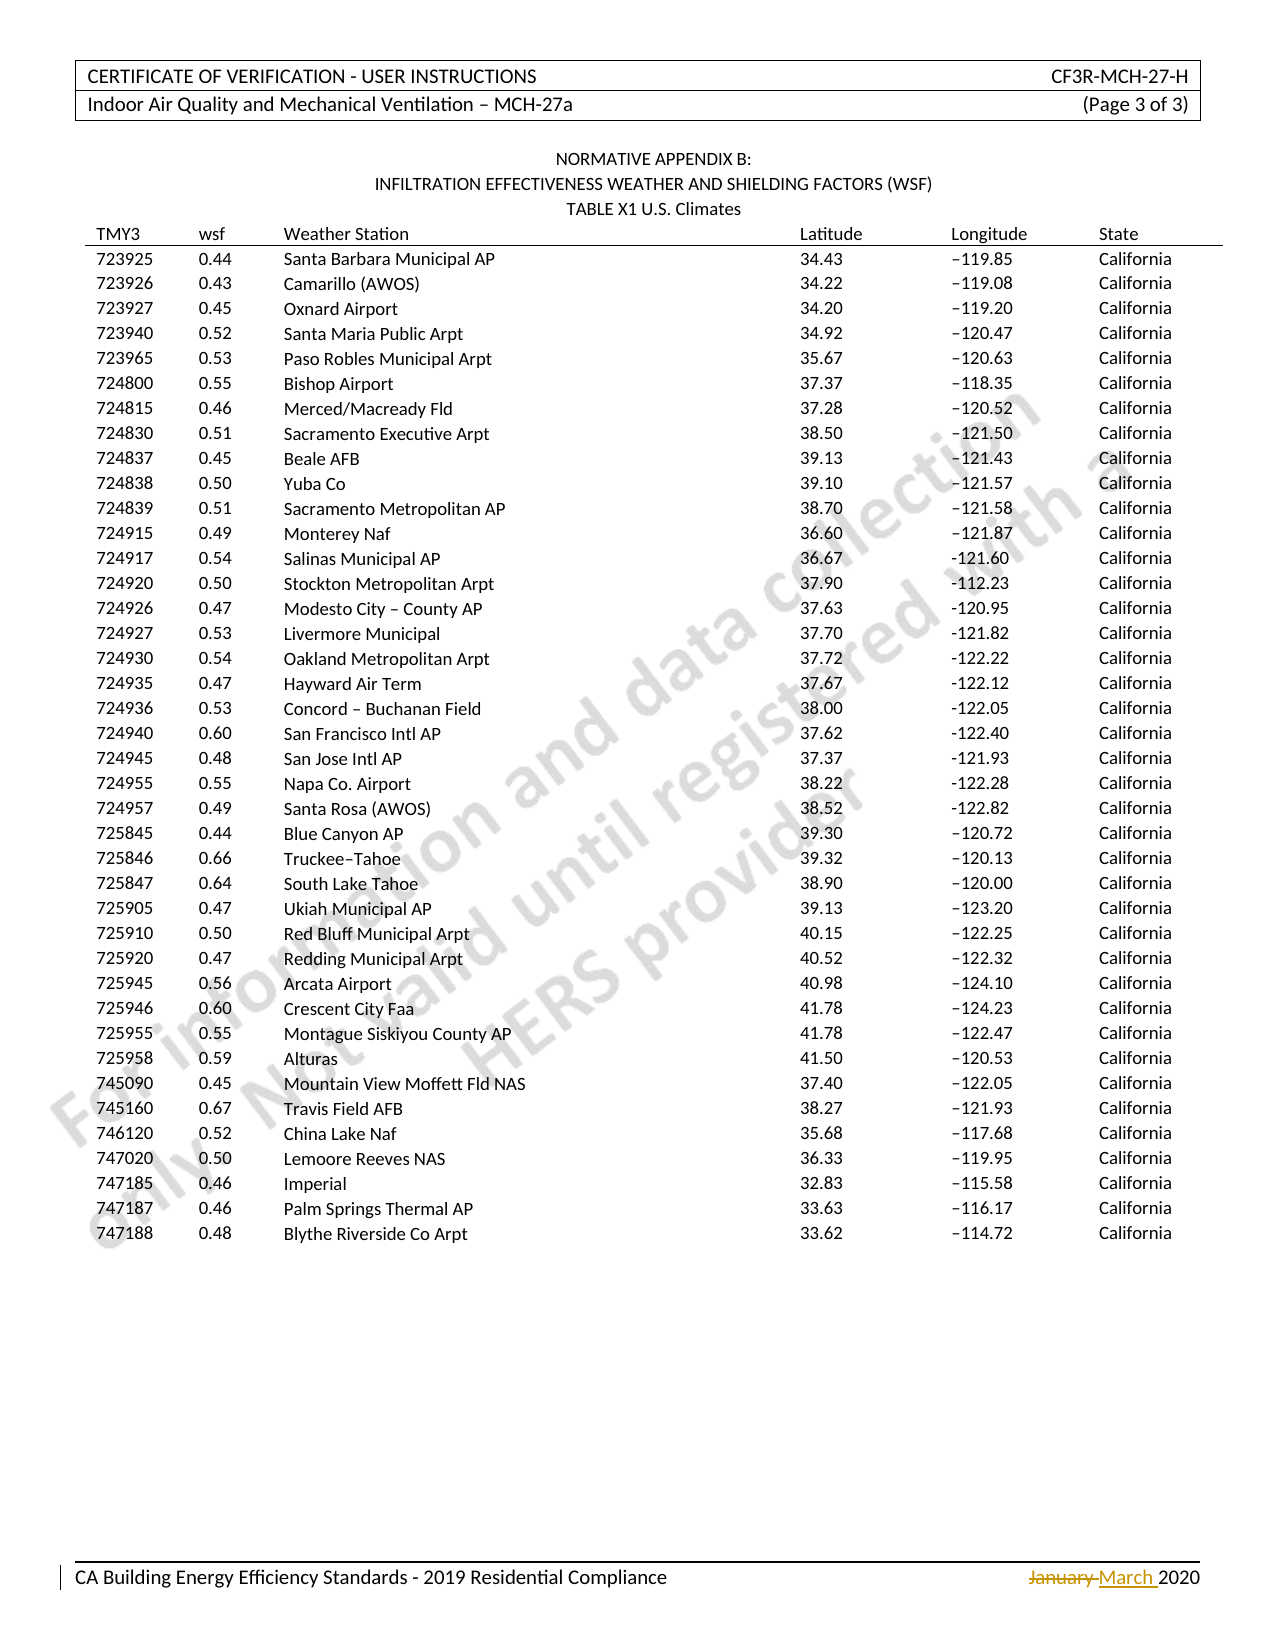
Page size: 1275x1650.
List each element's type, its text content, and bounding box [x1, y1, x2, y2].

table_cell 0.45 [187, 295, 272, 320]
table_cell 0.53 [187, 695, 272, 720]
table_cell 0.49 [187, 795, 272, 820]
table_cell California [1088, 295, 1222, 320]
table_cell 37.37 [789, 370, 940, 395]
table_cell 0.47 [187, 670, 272, 695]
table_cell 34.20 [789, 295, 940, 320]
table_cell 35.67 [789, 345, 940, 370]
table_cell Mountain View Moffett Fld NAS [273, 1070, 789, 1095]
table_cell 36.33 [789, 1145, 940, 1170]
table_cell California [1088, 320, 1222, 345]
table_cell 0.52 [187, 320, 272, 345]
table_cell Hayward Air Term [273, 670, 789, 695]
table_cell 725910 [85, 920, 187, 945]
table_cell 0.54 [187, 545, 272, 570]
table_cell 38.00 [789, 695, 940, 720]
table_cell 725955 [85, 1020, 187, 1045]
table_cell California [1088, 246, 1222, 270]
table_cell Stockton Metropolitan Arpt [273, 570, 789, 595]
table_cell California [1088, 720, 1222, 745]
table_cell TMY3 [85, 220, 187, 245]
table_cell 747187 [85, 1195, 187, 1220]
table_cell Red Bluff Municipal Arpt [273, 920, 789, 945]
table_cell –120.63 [940, 345, 1088, 370]
table_cell –121.93 [940, 1095, 1088, 1120]
table_cell –115.58 [940, 1170, 1088, 1195]
table_cell 0.52 [187, 1120, 272, 1145]
table_cell California [1088, 620, 1222, 645]
table_cell 724926 [85, 595, 187, 620]
table_cell -112.23 [940, 570, 1088, 595]
table_cell California [1088, 1020, 1222, 1045]
table_cell Blue Canyon AP [273, 820, 789, 845]
table_cell 0.59 [187, 1045, 272, 1070]
table_cell California [1088, 1095, 1222, 1120]
table_cell –121.43 [940, 445, 1088, 470]
table_cell 33.63 [789, 1195, 940, 1220]
table_cell Santa Barbara Municipal AP [273, 246, 789, 270]
table_cell Concord – Buchanan Field [273, 695, 789, 720]
table_cell 0.43 [187, 270, 272, 295]
table_cell –122.05 [940, 1070, 1088, 1095]
table_cell California [1088, 1170, 1222, 1195]
table_cell 725946 [85, 995, 187, 1020]
table_cell 724915 [85, 520, 187, 545]
table_cell 0.50 [187, 570, 272, 595]
table_cell California [1088, 370, 1222, 395]
table_cell 745160 [85, 1095, 187, 1120]
table_cell –122.47 [940, 1020, 1088, 1045]
table_cell California [1088, 645, 1222, 670]
table_cell Beale AFB [273, 445, 789, 470]
table_cell 724957 [85, 795, 187, 820]
table_cell 34.22 [789, 270, 940, 295]
table_cell 0.47 [187, 595, 272, 620]
table_cell 0.48 [187, 1220, 272, 1245]
table_cell -120.95 [940, 595, 1088, 620]
table_cell Sacramento Executive Arpt [273, 420, 789, 445]
table_cell Modesto City – County AP [273, 595, 789, 620]
table_cell 41.50 [789, 1045, 940, 1070]
table_cell California [1088, 395, 1222, 420]
table_cell Ukiah Municipal AP [273, 895, 789, 920]
table_cell 0.48 [187, 745, 272, 770]
table_cell Latitude [789, 220, 940, 245]
table_cell 0.49 [187, 520, 272, 545]
table_cell 0.53 [187, 620, 272, 645]
table_cell 41.78 [789, 995, 940, 1020]
table_cell 37.40 [789, 1070, 940, 1095]
table_cell 39.13 [789, 895, 940, 920]
table_cell –121.87 [940, 520, 1088, 545]
table_cell -122.12 [940, 670, 1088, 695]
table_cell 724837 [85, 445, 187, 470]
table_cell 724930 [85, 645, 187, 670]
table_cell State [1088, 220, 1222, 245]
table_cell –120.00 [940, 870, 1088, 895]
table_cell 0.45 [187, 445, 272, 470]
table_cell 0.47 [187, 945, 272, 970]
table_cell 724830 [85, 420, 187, 445]
table_cell 724920 [85, 570, 187, 595]
table_cell 724955 [85, 770, 187, 795]
table_cell California [1088, 1120, 1222, 1145]
table_cell 0.56 [187, 970, 272, 995]
table_cell 725847 [85, 870, 187, 895]
table_cell California [1088, 470, 1222, 495]
table_cell 724839 [85, 495, 187, 520]
table_cell –119.95 [940, 1145, 1088, 1170]
table_cell California [1088, 845, 1222, 870]
table_cell California [1088, 745, 1222, 770]
table_cell –120.47 [940, 320, 1088, 345]
table_cell California [1088, 545, 1222, 570]
table_cell 38.50 [789, 420, 940, 445]
table_cell California [1088, 895, 1222, 920]
table_cell 0.50 [187, 920, 272, 945]
table_cell 725846 [85, 845, 187, 870]
table_cell 0.45 [187, 1070, 272, 1095]
table_cell 724800 [85, 370, 187, 395]
table_cell California [1088, 670, 1222, 695]
table_cell California [1088, 1145, 1222, 1170]
table_cell –121.57 [940, 470, 1088, 495]
table_cell –120.53 [940, 1045, 1088, 1070]
table_cell 725920 [85, 945, 187, 970]
table_cell 723940 [85, 320, 187, 345]
table_cell California [1088, 795, 1222, 820]
table_cell California [1088, 345, 1222, 370]
table_cell California [1088, 495, 1222, 520]
table_cell 0.46 [187, 1195, 272, 1220]
table_cell 747188 [85, 1220, 187, 1245]
table_cell –119.85 [940, 246, 1088, 270]
table_cell Paso Robles Municipal Arpt [273, 345, 789, 370]
table_cell 0.60 [187, 995, 272, 1020]
table_cell 0.47 [187, 895, 272, 920]
table_cell Crescent City Faa [273, 995, 789, 1020]
table_cell 723926 [85, 270, 187, 295]
table_cell 724917 [85, 545, 187, 570]
table_cell 0.67 [187, 1095, 272, 1120]
table_cell Monterey Naf [273, 520, 789, 545]
table_cell 747020 [85, 1145, 187, 1170]
table_cell -121.93 [940, 745, 1088, 770]
table_cell 0.46 [187, 1170, 272, 1195]
table_cell California [1088, 945, 1222, 970]
table_cell 0.51 [187, 495, 272, 520]
table_cell San Jose Intl AP [273, 745, 789, 770]
table_cell 37.67 [789, 670, 940, 695]
table_cell 0.44 [187, 246, 272, 270]
table_cell –121.50 [940, 420, 1088, 445]
table_cell California [1088, 570, 1222, 595]
table_cell –117.68 [940, 1120, 1088, 1145]
table_cell –116.17 [940, 1195, 1088, 1220]
table_cell INFILTRATION EFFECTIVENESS WEATHER AND SHIELDING FACTORS (WSF) [85, 170, 1222, 195]
table_cell California [1088, 520, 1222, 545]
table_cell 0.53 [187, 345, 272, 370]
table_cell 36.60 [789, 520, 940, 545]
table_cell 40.98 [789, 970, 940, 995]
table_cell Santa Rosa (AWOS) [273, 795, 789, 820]
table_cell –114.72 [940, 1220, 1088, 1245]
table_cell California [1088, 595, 1222, 620]
table_cell 724936 [85, 695, 187, 720]
table_cell Weather Station [273, 220, 789, 245]
table_cell California [1088, 1220, 1222, 1245]
table_cell Arcata Airport [273, 970, 789, 995]
table_cell 38.27 [789, 1095, 940, 1120]
table_cell 39.13 [789, 445, 940, 470]
table_cell 40.15 [789, 920, 940, 945]
table_cell NORMATIVE APPENDIX B: [85, 145, 1222, 170]
table_cell Oxnard Airport [273, 295, 789, 320]
table_cell –122.32 [940, 945, 1088, 970]
table_cell 38.90 [789, 870, 940, 895]
table_cell 39.10 [789, 470, 940, 495]
table_cell 723965 [85, 345, 187, 370]
table_cell 32.83 [789, 1170, 940, 1195]
table_cell 745090 [85, 1070, 187, 1095]
table_cell 0.54 [187, 645, 272, 670]
table_cell Palm Springs Thermal AP [273, 1195, 789, 1220]
table_cell 35.68 [789, 1120, 940, 1145]
table_cell Oakland Metropolitan Arpt [273, 645, 789, 670]
table_cell 41.78 [789, 1020, 940, 1045]
table_cell California [1088, 920, 1222, 945]
table_cell 38.22 [789, 770, 940, 795]
table_cell 33.62 [789, 1220, 940, 1245]
table_cell 0.50 [187, 470, 272, 495]
table_cell 747185 [85, 1170, 187, 1195]
table_cell –124.23 [940, 995, 1088, 1020]
table_cell Montague Siskiyou County AP [273, 1020, 789, 1045]
table_cell Longitude [940, 220, 1088, 245]
table_cell 0.44 [187, 820, 272, 845]
table_cell 746120 [85, 1120, 187, 1145]
table_cell 37.62 [789, 720, 940, 745]
table_cell 39.30 [789, 820, 940, 845]
table_cell 0.46 [187, 395, 272, 420]
table_cell California [1088, 1195, 1222, 1220]
table_cell 0.64 [187, 870, 272, 895]
table_cell 724935 [85, 670, 187, 695]
table_cell 724815 [85, 395, 187, 420]
table_cell 36.67 [789, 545, 940, 570]
table_cell 725905 [85, 895, 187, 920]
table_cell -122.22 [940, 645, 1088, 670]
table_cell 725845 [85, 820, 187, 845]
table_cell -121.60 [940, 545, 1088, 570]
table_cell 37.37 [789, 745, 940, 770]
table_cell 725958 [85, 1045, 187, 1070]
table_cell 0.60 [187, 720, 272, 745]
table_cell 39.32 [789, 845, 940, 870]
table_cell 37.90 [789, 570, 940, 595]
table_cell 37.28 [789, 395, 940, 420]
table_cell Imperial [273, 1170, 789, 1195]
table_cell Travis Field AFB [273, 1095, 789, 1120]
table_cell 40.52 [789, 945, 940, 970]
table_cell Salinas Municipal AP [273, 545, 789, 570]
table_cell Redding Municipal Arpt [273, 945, 789, 970]
table_cell 724927 [85, 620, 187, 645]
table_cell California [1088, 770, 1222, 795]
table_cell Sacramento Metropolitan AP [273, 495, 789, 520]
table_cell California [1088, 445, 1222, 470]
table_cell –119.08 [940, 270, 1088, 295]
table_cell TABLE X1 U.S. Climates [85, 195, 1222, 220]
table_cell 723925 [85, 246, 187, 270]
table_cell Merced/Macready Fld [273, 395, 789, 420]
table_cell –120.13 [940, 845, 1088, 870]
table_cell –119.20 [940, 295, 1088, 320]
table_cell California [1088, 970, 1222, 995]
table_cell -122.28 [940, 770, 1088, 795]
table_cell California [1088, 420, 1222, 445]
table_cell 34.92 [789, 320, 940, 345]
table_cell California [1088, 1045, 1222, 1070]
table_cell Bishop Airport [273, 370, 789, 395]
table_cell -122.05 [940, 695, 1088, 720]
table_cell California [1088, 995, 1222, 1020]
table_cell Napa Co. Airport [273, 770, 789, 795]
table_cell California [1088, 820, 1222, 845]
table_cell California [1088, 695, 1222, 720]
table_cell 0.50 [187, 1145, 272, 1170]
table_cell Truckee–Tahoe [273, 845, 789, 870]
table_cell wsf [187, 220, 272, 245]
table_cell 38.52 [789, 795, 940, 820]
table_cell 724838 [85, 470, 187, 495]
table_cell 724945 [85, 745, 187, 770]
table_cell 725945 [85, 970, 187, 995]
table_cell Lemoore Reeves NAS [273, 1145, 789, 1170]
table_cell 0.66 [187, 845, 272, 870]
table_cell Blythe Riverside Co Arpt [273, 1220, 789, 1245]
table_cell Livermore Municipal [273, 620, 789, 645]
table_cell Camarillo (AWOS) [273, 270, 789, 295]
table_cell -122.40 [940, 720, 1088, 745]
table_cell California [1088, 270, 1222, 295]
table_cell 37.72 [789, 645, 940, 670]
table_cell California [1088, 870, 1222, 895]
table_cell 0.51 [187, 420, 272, 445]
table_cell –121.58 [940, 495, 1088, 520]
table_cell –123.20 [940, 895, 1088, 920]
table_cell China Lake Naf [273, 1120, 789, 1145]
table_cell 723927 [85, 295, 187, 320]
table_cell –118.35 [940, 370, 1088, 395]
table_cell Santa Maria Public Arpt [273, 320, 789, 345]
table_cell 0.55 [187, 1020, 272, 1045]
table_cell -121.82 [940, 620, 1088, 645]
table_cell –120.72 [940, 820, 1088, 845]
table_cell 37.63 [789, 595, 940, 620]
table_cell –124.10 [940, 970, 1088, 995]
table_cell 34.43 [789, 246, 940, 270]
table_cell 0.55 [187, 370, 272, 395]
table_cell 37.70 [789, 620, 940, 645]
table_cell –122.25 [940, 920, 1088, 945]
table_cell 38.70 [789, 495, 940, 520]
table_cell Alturas [273, 1045, 789, 1070]
table_cell California [1088, 1070, 1222, 1095]
table_cell 0.55 [187, 770, 272, 795]
table_cell 724940 [85, 720, 187, 745]
table_cell –120.52 [940, 395, 1088, 420]
table_cell -122.82 [940, 795, 1088, 820]
table_cell South Lake Tahoe [273, 870, 789, 895]
table_cell Yuba Co [273, 470, 789, 495]
table_cell San Francisco Intl AP [273, 720, 789, 745]
